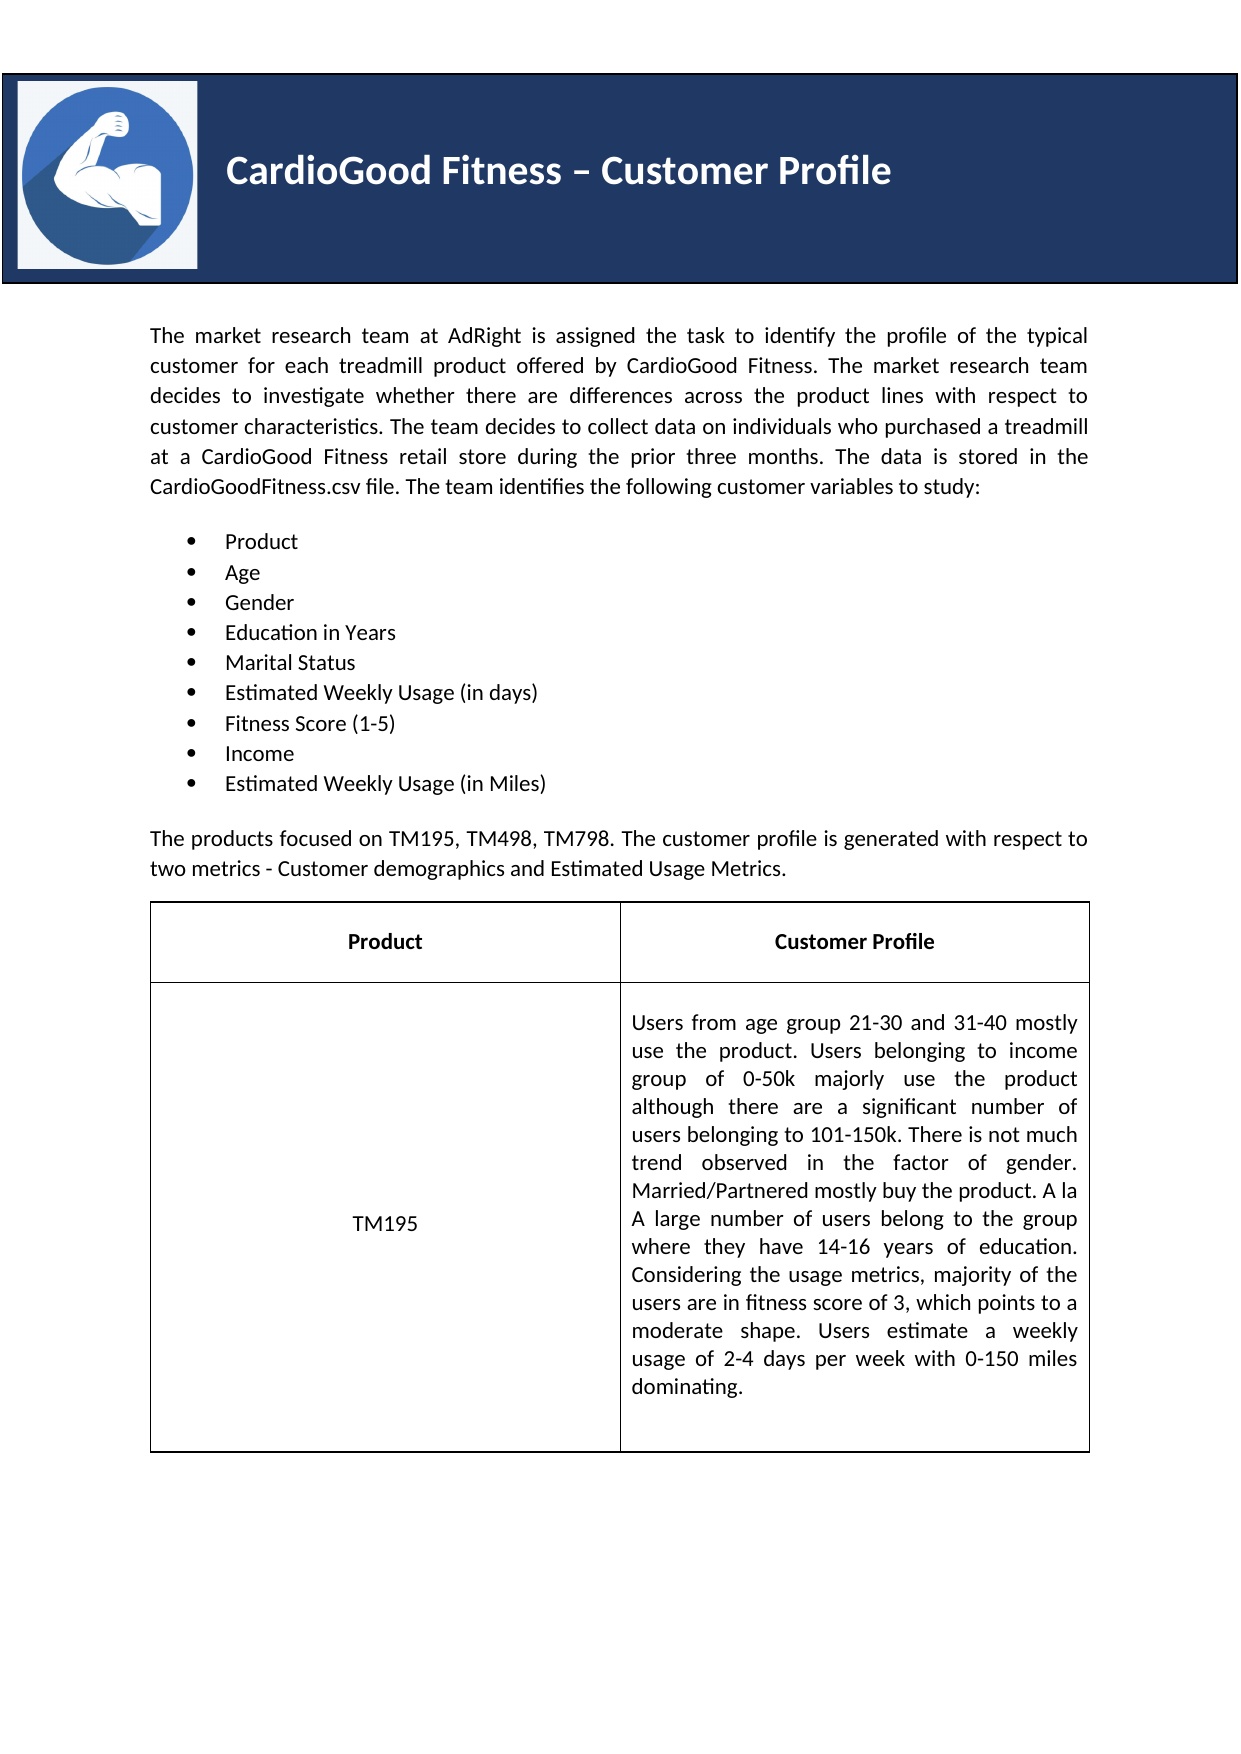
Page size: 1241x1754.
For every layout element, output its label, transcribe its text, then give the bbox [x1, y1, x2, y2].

text The products focused on TM195, TM498, TM798. The customer profile is generated with respect to two metrics - Customer demographics and Estimated Usage Metrics. [150, 824, 1090, 882]
table_cell TM195 [151, 983, 620, 1451]
list Age [187, 558, 1090, 586]
table_cell Users from age group 21-30 and 31-40 mostly use the product. Users belonging to income group of 0-50k majorly use the product although there are a significant number of users belonging to 101-150k. There is not much trend observed in the factor of gender. Married/Partnered mostly buy the product. A la A large number of users belong to the group where they have 14-16 years of education. Considering the usage metrics, majority of the users are in fitness score of 3, which points to a moderate shape. Users estimate a weekly usage of 2-4 days per week with 0-150 miles dominating. [621, 983, 1089, 1451]
text The market research team at AdRight is assigned the task to identify the profile of the typical customer for each treadmill product offered by CardioGood Fitness. The market research team decides to investigate whether there are differences across the product lines with respect to customer characteristics. The team decides to collect data on individuals who purchased a treadmill at a CardioGood Fitness retail store during the prior three months. The data is stored in the CardioGoodFitness.csv file. The team identifies the following customer variables to study: [150, 284, 1090, 500]
list Estimated Weekly Usage (in days) [187, 678, 1090, 706]
list Income [187, 739, 1090, 767]
picture [17, 81, 198, 269]
list Estimated Weekly Usage (in Miles) [187, 769, 1090, 797]
list Education in Years [187, 618, 1090, 646]
list Product [187, 527, 1090, 555]
list Gender [187, 588, 1090, 616]
table_header Customer Profile [621, 903, 1089, 982]
table_header Product [151, 903, 620, 982]
list Fitness Score (1-5) [187, 709, 1090, 737]
list Marital Status [187, 648, 1090, 676]
